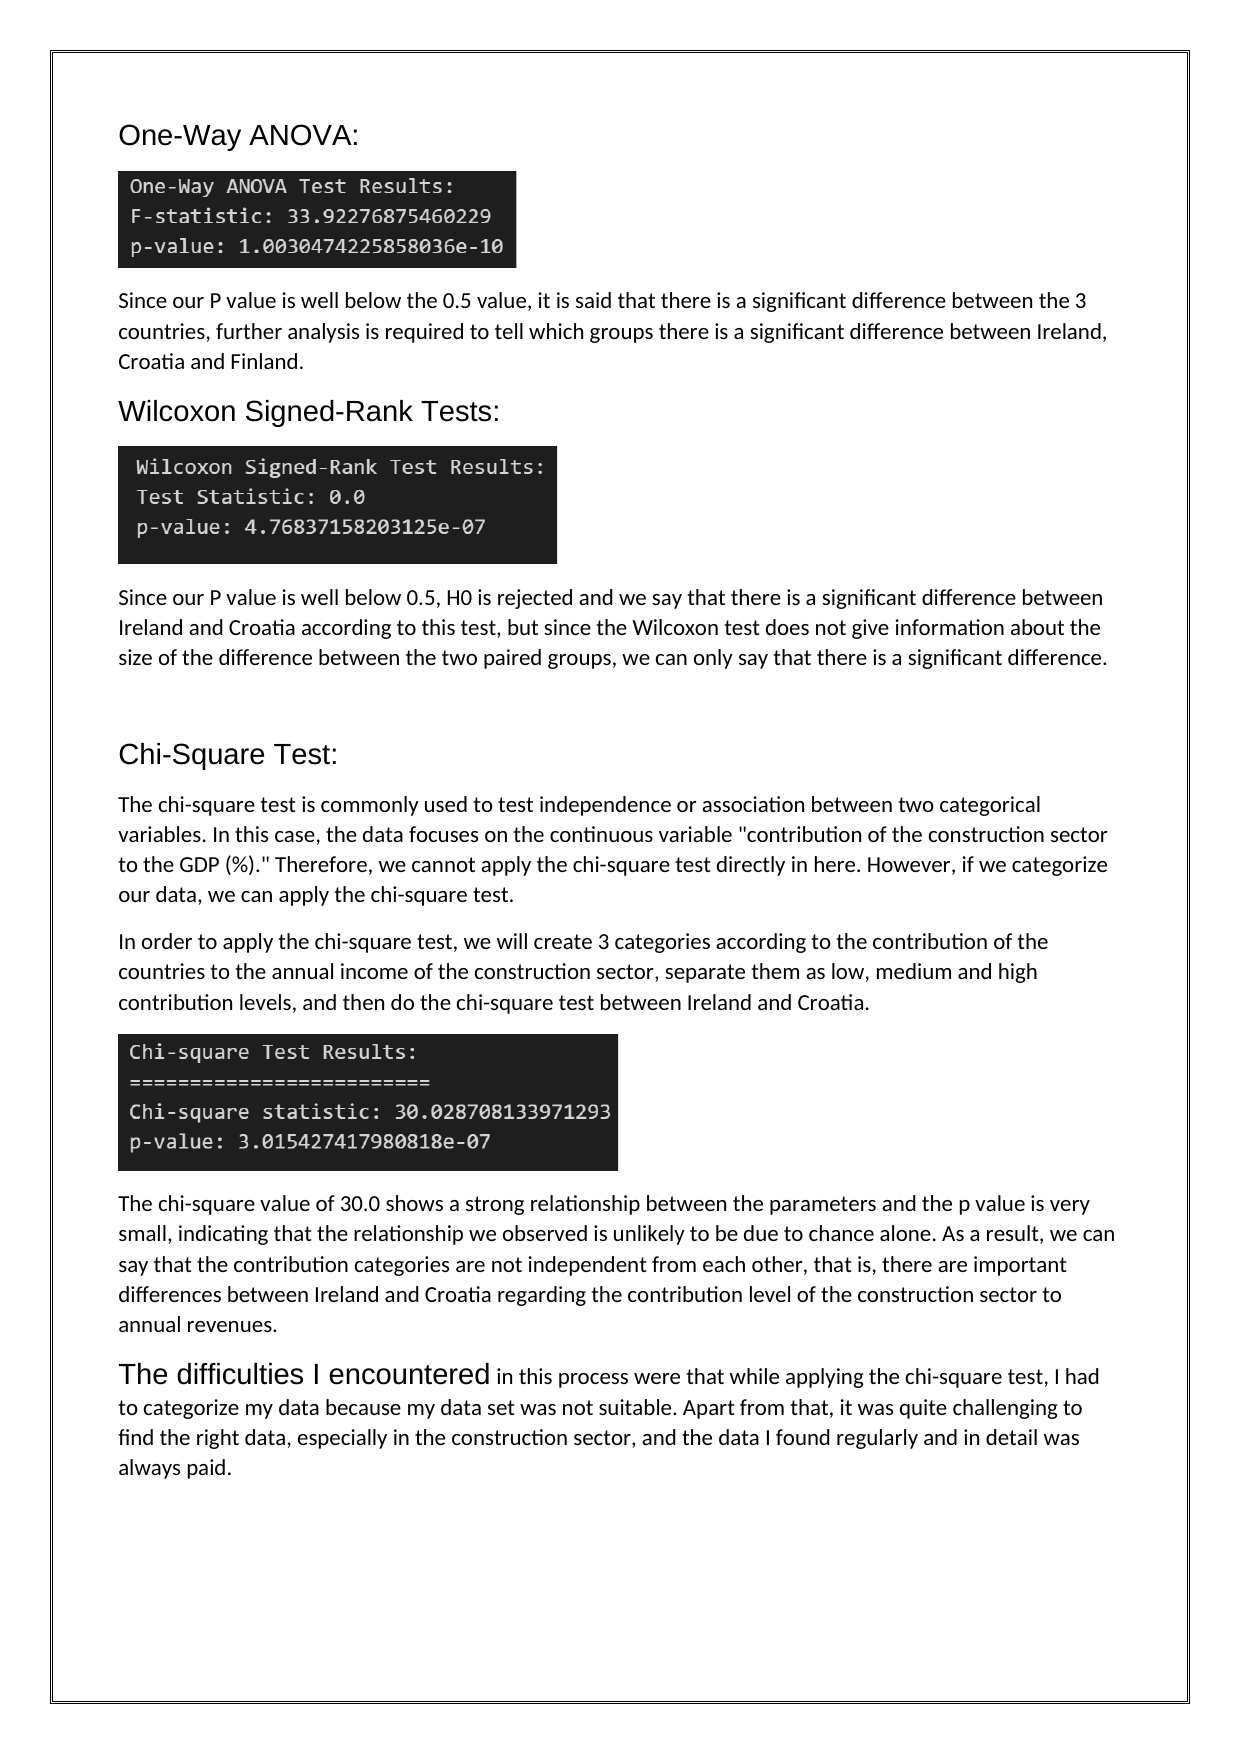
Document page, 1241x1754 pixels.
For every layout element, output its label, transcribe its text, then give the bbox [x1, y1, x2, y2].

picture [118, 446, 558, 564]
text The chi-square test is commonly used to test independence or association between two categorical variables. In this case, the data focuses on the continuous variable "contribution of the construction sector to the GDP (%)." Therefore, we cannot apply the chi-square test directly in here. However, if we categorize our data, we can apply the chi-square test. [118, 790, 1122, 908]
text In order to apply the chi-square test, we will create 3 categories according to the contribution of the countries to the annual income of the construction sector, separate them as low, medium and high contribution levels, and then do the chi-square test between Ireland and Croatia. [118, 927, 1122, 1016]
text The difficulties I encountered in this process were that while applying the chi-square test, I had to categorize my data because my data set was not suitable. Apart from that, it was quite challenging to find the right data, especially in the construction sector, and the data I found regularly and in detail was always paid. [118, 1357, 1122, 1481]
text Since our P value is well below 0.5, H0 is rejected and we say that there is a significant difference between Ireland and Croatia according to this test, but since the Wilcoxon test does not give information about the size of the difference between the two paired groups, we can only say that there is a significant difference. [118, 583, 1122, 671]
picture [118, 1034, 619, 1171]
text Wilcoxon Signed-Rank Tests: [118, 394, 1122, 427]
text Since our P value is well below the 0.5 value, it is said that there is a significant difference between the 3 countries, further analysis is required to tell which groups there is a significant difference between Ireland, Croatia and Finland. [118, 287, 1122, 375]
text One-Way ANOVA: [118, 118, 1122, 152]
text Chi-Square Test: [118, 737, 1122, 771]
picture [118, 171, 517, 268]
text The chi-square value of 30.0 shows a strong relationship between the parameters and the p value is very small, indicating that the relationship we observed is unlikely to be due to chance alone. As a result, we can say that the contribution categories are not independent from each other, that is, there are important differences between Ireland and Croatia regarding the contribution level of the construction sector to annual revenues. [118, 1189, 1122, 1338]
